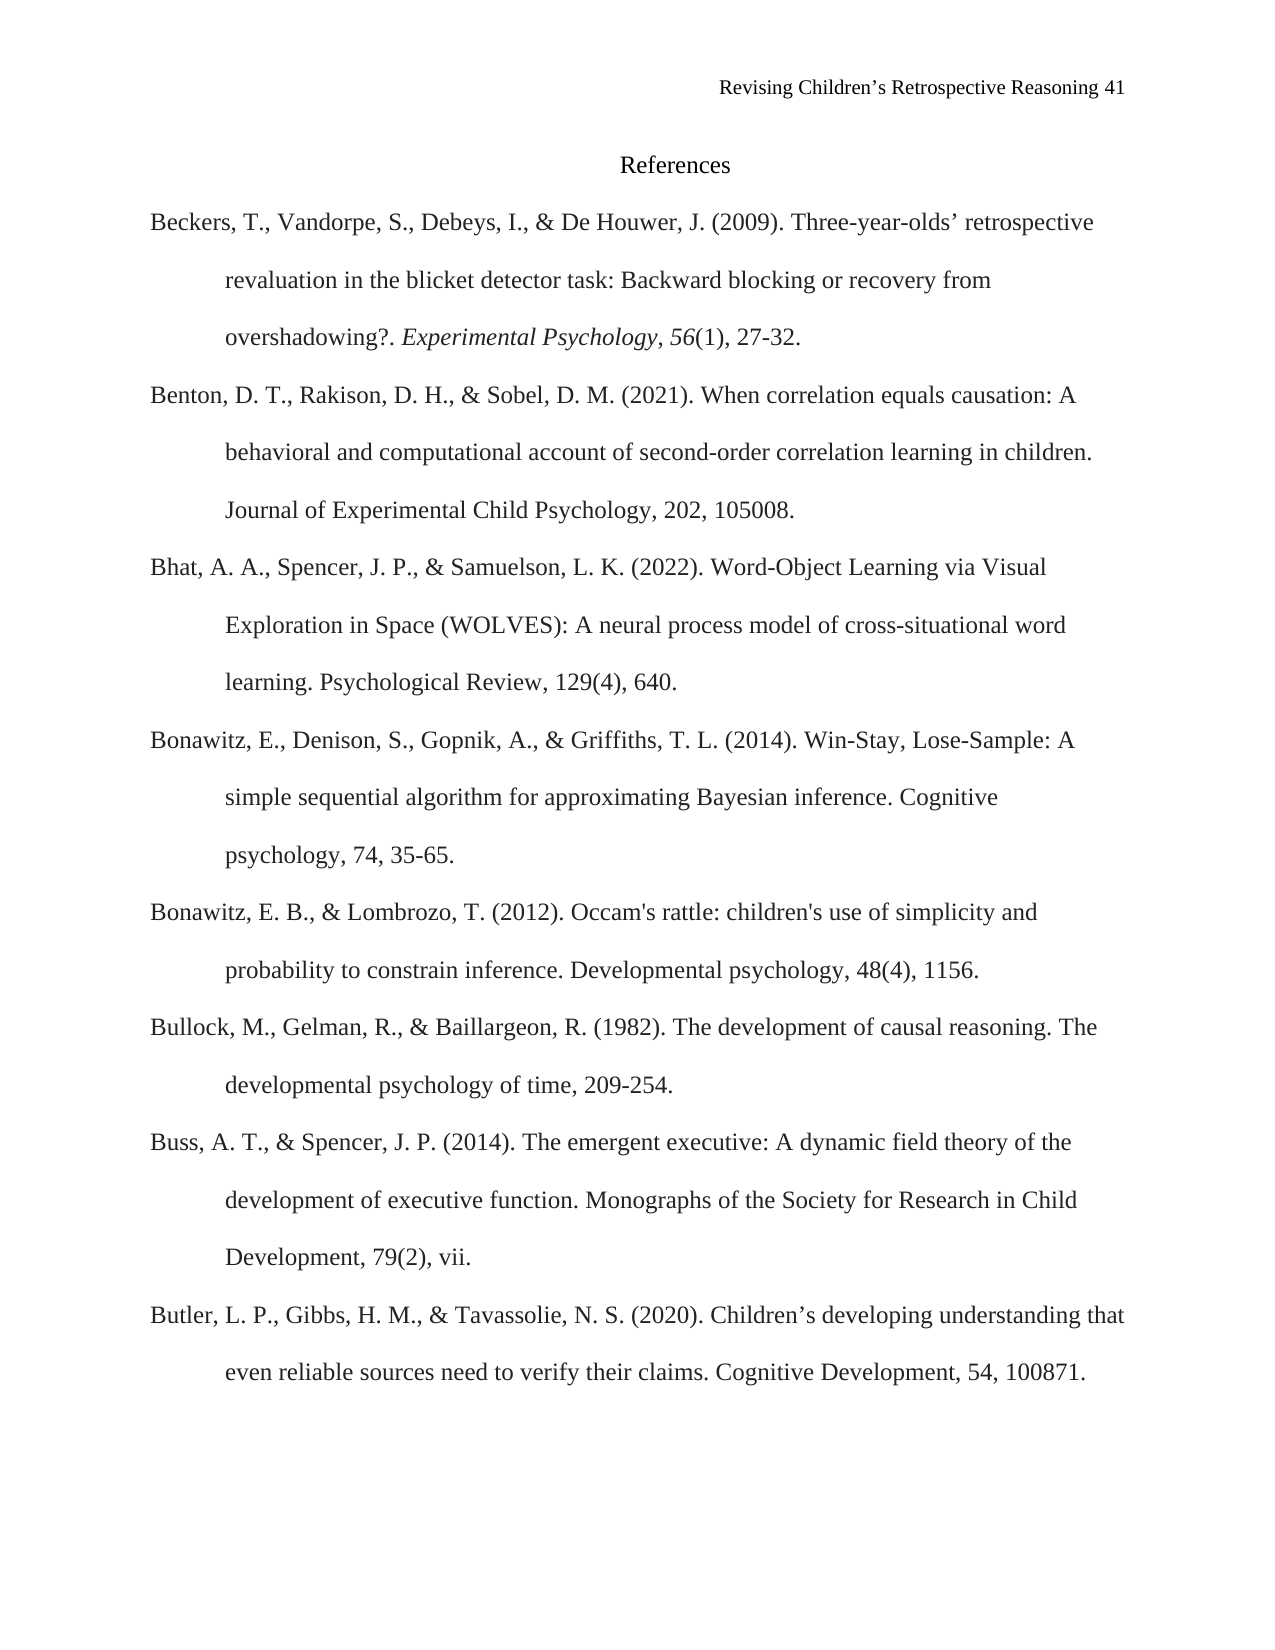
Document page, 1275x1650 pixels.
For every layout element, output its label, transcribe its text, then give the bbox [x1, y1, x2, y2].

text Bhat, A. A., Spencer, J. P., & Samuelson, L. K. (2022). Word-Object Learning via Visual Exploration in Space (WOLVES): A neural process model of cross-situational word learning. Psychological Review, 129(4), 640. [150, 552, 1125, 696]
text Bonawitz, E. B., & Lombrozo, T. (2012). Occam's rattle: children's use of simplicity and probability to constrain inference. Developmental psychology, 48(4), 1156. [150, 897, 1125, 984]
text Benton, D. T., Rakison, D. H., & Sobel, D. M. (2021). When correlation equals causation: A behavioral and computational account of second-order correlation learning in children. Journal of Experimental Child Psychology, 202, 105008. [150, 380, 1125, 524]
text Bullock, M., Gelman, R., & Baillargeon, R. (1982). The development of causal reasoning. The developmental psychology of time, 209-254. [150, 1012, 1125, 1099]
text Bonawitz, E., Denison, S., Gopnik, A., & Griffiths, T. L. (2014). Win-Stay, Lose-Sample: A simple sequential algorithm for approximating Bayesian inference. Cognitive psychology, 74, 35-65. [150, 725, 1125, 869]
text References [150, 150, 1125, 179]
text Beckers, T., Vandorpe, S., Debeys, I., & De Houwer, J. (2009). Three-year-olds’ retrospective revaluation in the blicket detector task: Backward blocking or recovery from overshadowing?. Experimental Psychology, 56(1), 27-32. [150, 207, 1125, 351]
text Butler, L. P., Gibbs, H. M., & Tavassolie, N. S. (2020). Children’s developing understanding that even reliable sources need to verify their claims. Cognitive Development, 54, 100871. [150, 1329, 1125, 1386]
text Buss, A. T., & Spencer, J. P. (2014). The emergent executive: A dynamic field theory of the development of executive function. Monographs of the Society for Research in Child Development, 79(2), vii. [150, 1127, 1125, 1271]
